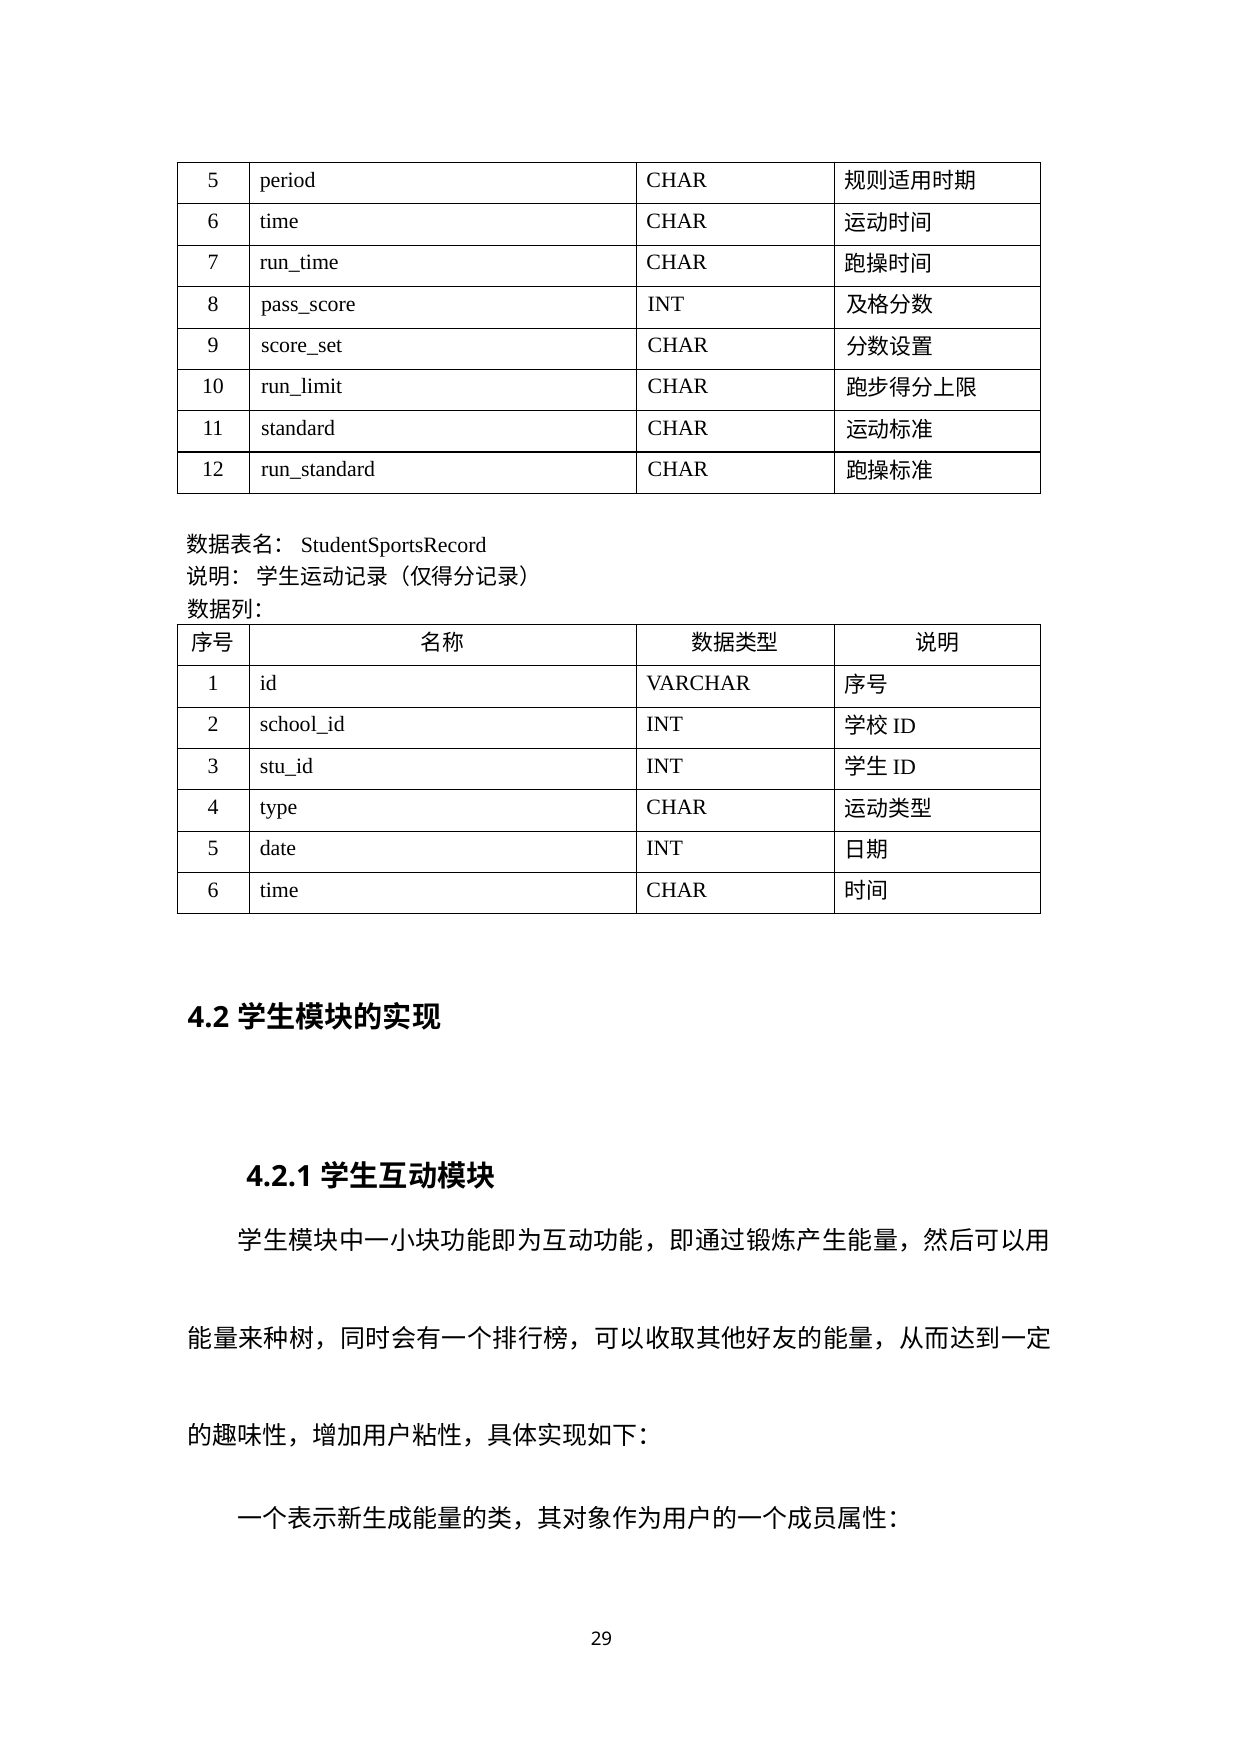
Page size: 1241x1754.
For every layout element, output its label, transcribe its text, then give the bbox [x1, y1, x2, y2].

table_cell CHAR [637, 790, 834, 831]
table_cell 分数设置 [835, 329, 1040, 369]
table_cell 2 [178, 708, 249, 748]
table_cell school_id [250, 708, 636, 748]
table_cell CHAR [637, 246, 834, 286]
table_cell VARCHAR [637, 666, 834, 707]
table_cell INT [637, 832, 834, 872]
table_cell type [250, 790, 636, 831]
table_cell INT [637, 708, 834, 748]
table_cell 规则适用时期 [835, 163, 1040, 203]
text 4.2.1 学生互动模块 [187, 1141, 1053, 1206]
table_cell id [250, 666, 636, 707]
table_cell 8 [178, 287, 249, 327]
text 数据列： [187, 591, 1053, 624]
text 一个表示新生成能量的类，其对象作为用户的一个成员属性： [187, 1484, 1053, 1549]
table_cell 跑操标准 [835, 453, 1040, 493]
table_header 数据类型 [637, 625, 834, 665]
text 说明： 学生运动记录（仅得分记录） [186, 559, 1053, 591]
table_cell 6 [178, 204, 249, 245]
table_cell 时间 [835, 873, 1040, 913]
table_cell stu_id [250, 749, 636, 789]
table_cell INT [637, 287, 834, 327]
table_cell INT [637, 749, 834, 789]
table_cell CHAR [637, 329, 834, 369]
table_cell run_time [250, 246, 636, 286]
table_cell 运动时间 [835, 204, 1040, 245]
table_cell 9 [178, 329, 249, 369]
table_cell CHAR [637, 370, 834, 410]
table_header 说明 [835, 625, 1040, 665]
table_cell time [250, 204, 636, 245]
table_cell 运动类型 [835, 790, 1040, 831]
table_cell CHAR [637, 411, 834, 451]
table_cell pass_score [250, 287, 636, 327]
table_cell 5 [178, 832, 249, 872]
table_cell run_limit [250, 370, 636, 410]
table_cell CHAR [637, 453, 834, 493]
table_cell score_set [250, 329, 636, 369]
table_cell standard [250, 411, 636, 451]
table_cell 12 [178, 453, 249, 493]
table_cell 及格分数 [835, 287, 1040, 327]
table_cell CHAR [637, 873, 834, 913]
table_cell 日期 [835, 832, 1040, 872]
subtitle 4.2 学生模块的实现 [187, 982, 1053, 1047]
table_cell 学生ID [835, 749, 1040, 789]
table_cell 运动标准 [835, 411, 1040, 451]
table_cell 跑步得分上限 [835, 370, 1040, 410]
table_cell period [250, 163, 636, 203]
table_cell time [250, 873, 636, 913]
table_header 序号 [178, 625, 249, 665]
table_cell 跑操时间 [835, 246, 1040, 286]
table_cell 7 [178, 246, 249, 286]
table_header 名称 [250, 625, 636, 665]
table_cell 5 [178, 163, 249, 203]
text 数据表名： StudentSportsRecord [186, 526, 1053, 559]
table_cell 11 [178, 411, 249, 451]
table_cell run_standard [250, 453, 636, 493]
table_cell 1 [178, 666, 249, 707]
table_cell 10 [178, 370, 249, 410]
table_cell 6 [178, 873, 249, 913]
table_cell CHAR [637, 163, 834, 203]
table_cell date [250, 832, 636, 872]
table_cell 3 [178, 749, 249, 789]
table_cell 学校ID [835, 708, 1040, 748]
table_cell CHAR [637, 204, 834, 245]
table_cell 4 [178, 790, 249, 831]
table_cell 序号 [835, 666, 1040, 707]
text 学生模块中一小块功能即为互动功能，即通过锻炼产生能量，然后可以用能量来种树，同时会有一个排行榜，可以收取其他好友的能量，从而达到一定的趣味性，增加用户粘性，具体实现如下： [187, 1206, 1053, 1466]
